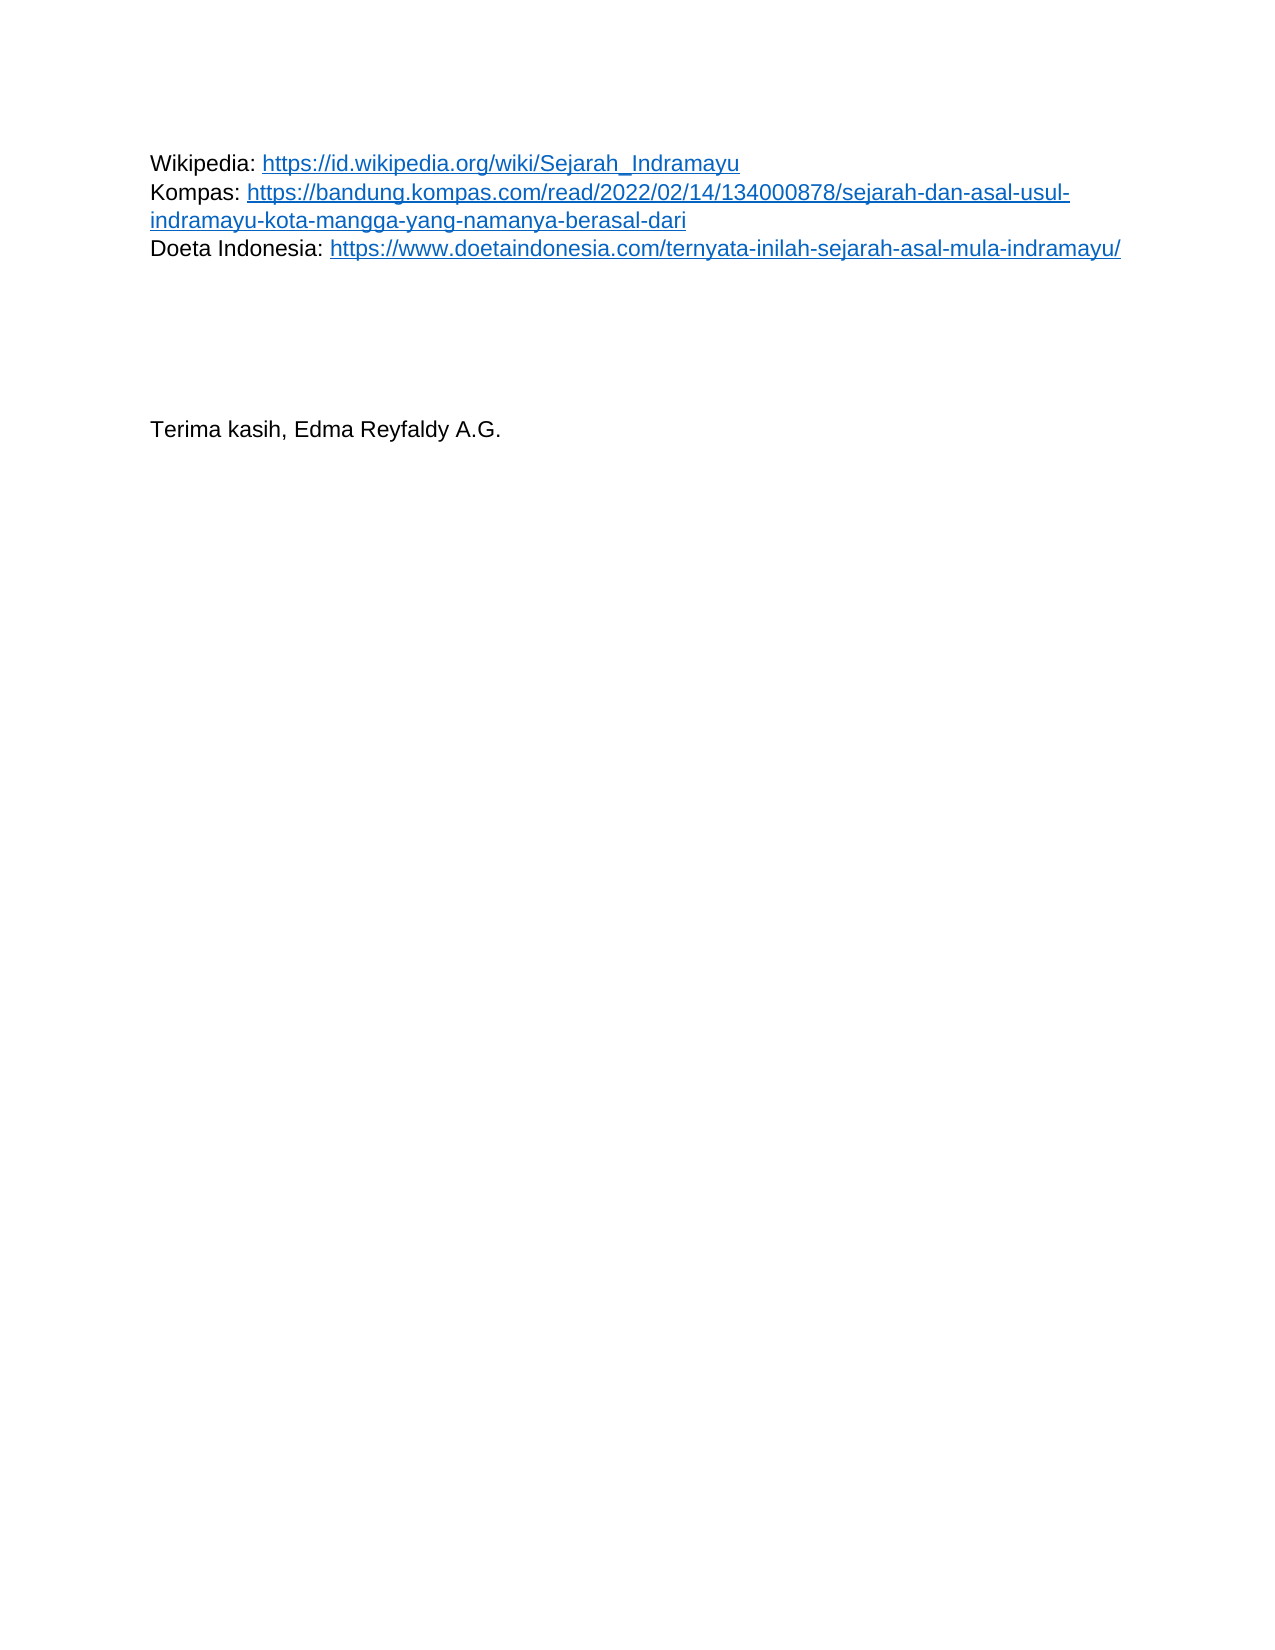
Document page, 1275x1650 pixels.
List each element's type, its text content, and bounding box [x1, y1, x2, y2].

text Wikipedia: https://id.wikipedia.org/wiki/Sejarah_Indramayu Kompas: https://bandung.kompas.com/read/2022/02/14/134000878/sejarah-dan-asal-usul-indramayu-kota-mangga-yang-namanya-berasal-dari Doeta Indonesia: https://www.doetaindonesia.com/ternyata-inilah-sejarah-asal-mula-indramayu/ [150, 150, 1125, 262]
text Terima kasih, Edma Reyfaldy A.G. [150, 416, 1125, 442]
